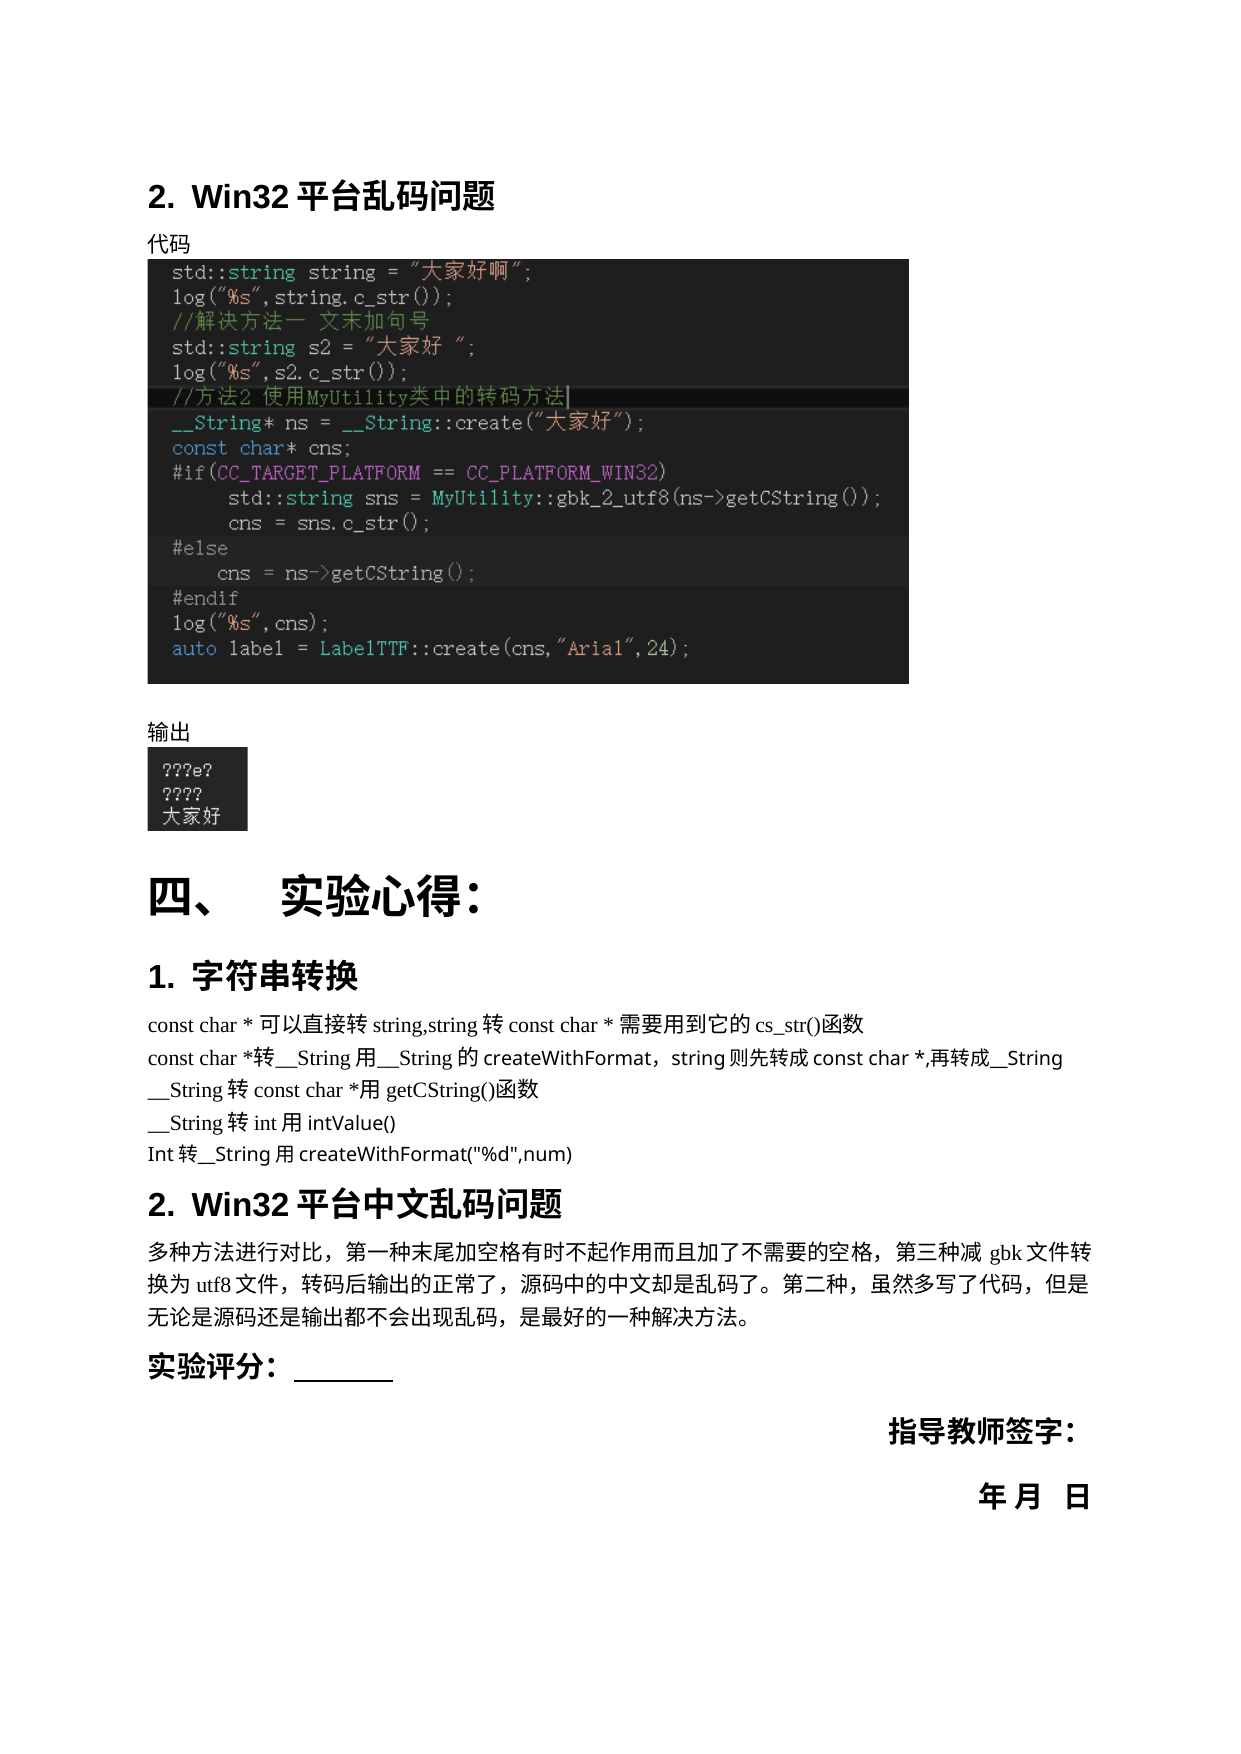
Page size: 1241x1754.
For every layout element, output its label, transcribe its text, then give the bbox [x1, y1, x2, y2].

subtitle Win32平台中文乱码问题 [148, 1169, 1092, 1234]
subtitle Win32平台乱码问题 [148, 162, 1092, 227]
text 多种方法进行对比，第一种末尾加空格有时不起作用而且加了不需要的空格，第三种减gbk文件转换为utf8文件，转码后输出的正常了，源码中的中文却是乱码了。第二种，虽然多写了代码，但是无论是源码还是输出都不会出现乱码，是最好的一种解决方法。 [148, 1234, 1092, 1332]
picture [147, 747, 248, 831]
text 实验评分： [148, 1332, 1092, 1397]
text __String转int用intValue() [148, 1104, 1092, 1137]
text 输出 [148, 714, 1092, 747]
text Int转__String用createWithFormat("%d",num) [148, 1137, 1092, 1169]
text 年 月 日 [148, 1462, 1092, 1527]
picture [147, 259, 909, 684]
text const char *转__String用__String的createWithFormat，string则先转成const char *,再转成__String [148, 1039, 1092, 1072]
text __String转const char *用getCString()函数 [148, 1072, 1092, 1104]
subtitle 实验心得： [148, 844, 1092, 942]
text 代码 [148, 227, 1092, 259]
text const char * 可以直接转string,string转const char * 需要用到它的cs_str()函数 [148, 1007, 1092, 1039]
subtitle 字符串转换 [148, 942, 1092, 1007]
text 指导教师签字： [148, 1397, 1092, 1462]
